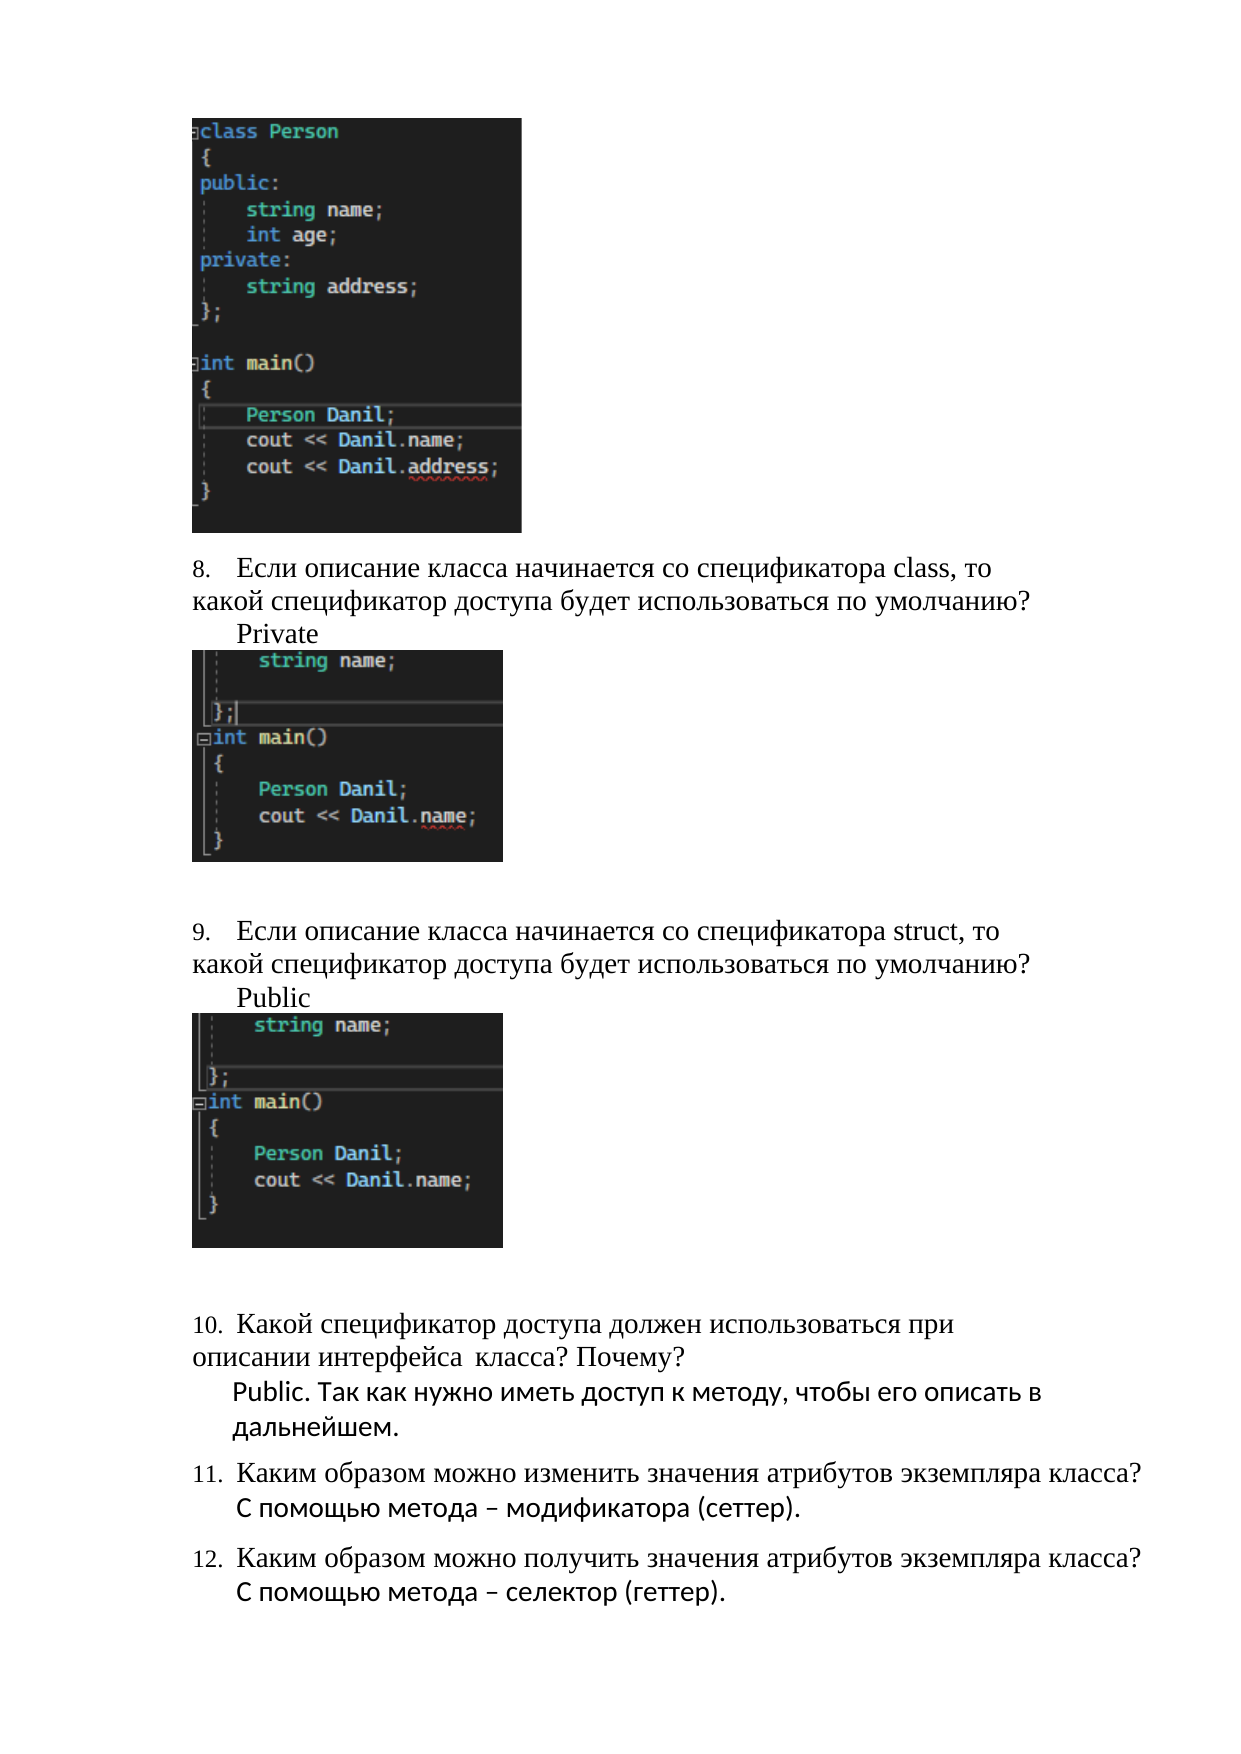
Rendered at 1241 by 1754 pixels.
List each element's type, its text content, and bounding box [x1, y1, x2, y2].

text С помощью метода – селектор (геттер). [192, 1573, 1152, 1608]
list Каким образом можно получить значения атрибутов экземпляра класса? [192, 1544, 1152, 1573]
list Какой спецификатор доступа должен использоваться при описании интерфейса класса? Почему? [192, 1307, 1047, 1373]
list Если описание класса начинается со спецификатора class, то какой спецификатор доступа будет использоваться по умолчанию? [192, 551, 1062, 617]
picture [192, 650, 503, 862]
picture [192, 1013, 503, 1248]
list Если описание класса начинается со спецификатора struct, то какой спецификатор доступа будет использоваться по умолчанию? [192, 914, 1068, 980]
text С помощью метода – модификатора (сеттер). [192, 1489, 1152, 1524]
picture [192, 118, 522, 533]
list Private [192, 617, 1062, 650]
list Public [192, 981, 1068, 1013]
list Каким образом можно изменить значения атрибутов экземпляра класса? [192, 1460, 1152, 1489]
text Public. Так как нужно иметь доступ к методу, чтобы его описать в дальнейшем. [232, 1373, 1047, 1443]
